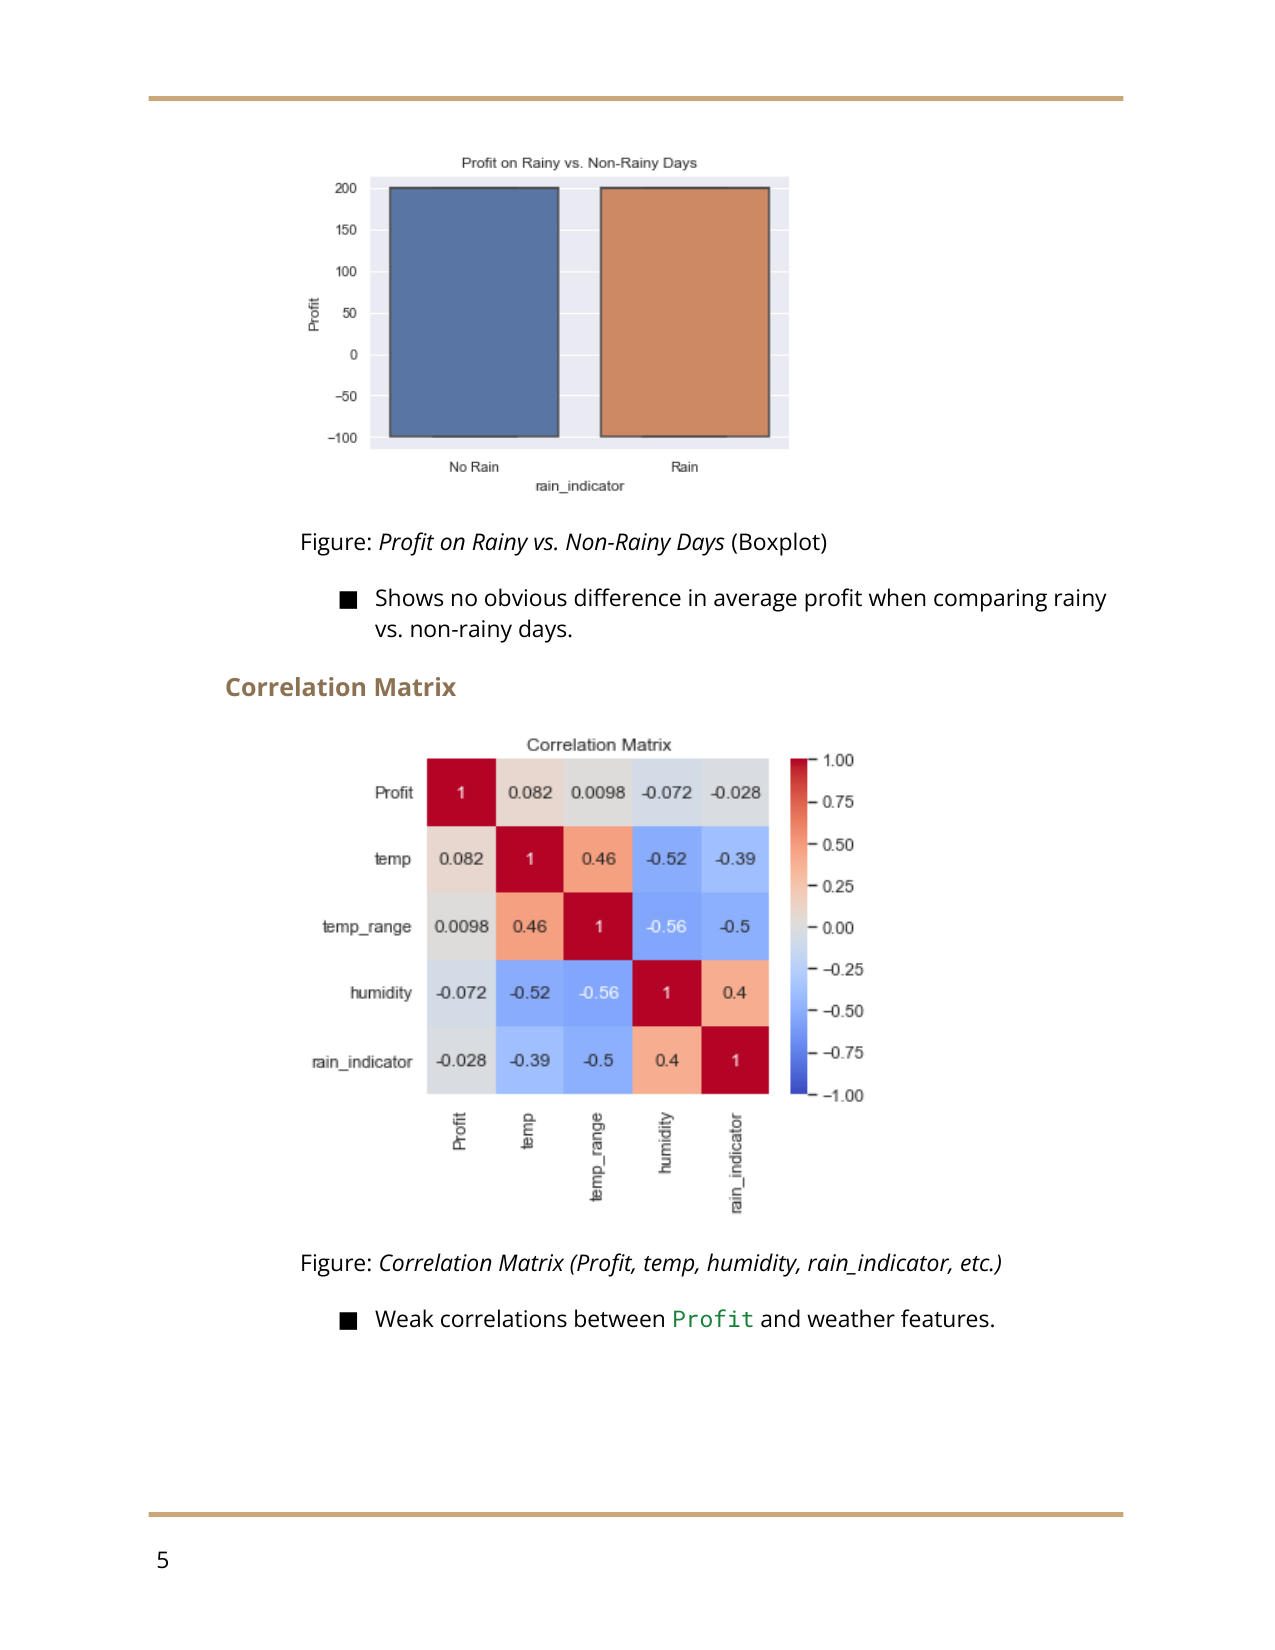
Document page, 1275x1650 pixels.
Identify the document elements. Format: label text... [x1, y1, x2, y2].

picture [300, 150, 798, 501]
picture [300, 728, 875, 1222]
text Figure: Correlation Matrix (Profit, temp, humidity, rain_indicator, etc.) [300, 1247, 1125, 1278]
picture [148, 96, 1124, 101]
list Weak correlations between Profit and weather features. [337, 1303, 1125, 1334]
list Shows no obvious difference in average profit when comparing rainy vs. non-rainy days. [337, 582, 1125, 644]
picture [148, 1512, 1124, 1517]
subtitle Correlation Matrix [225, 669, 1125, 704]
text Figure: Profit on Rainy vs. Non-Rainy Days (Boxplot) [300, 526, 1125, 557]
